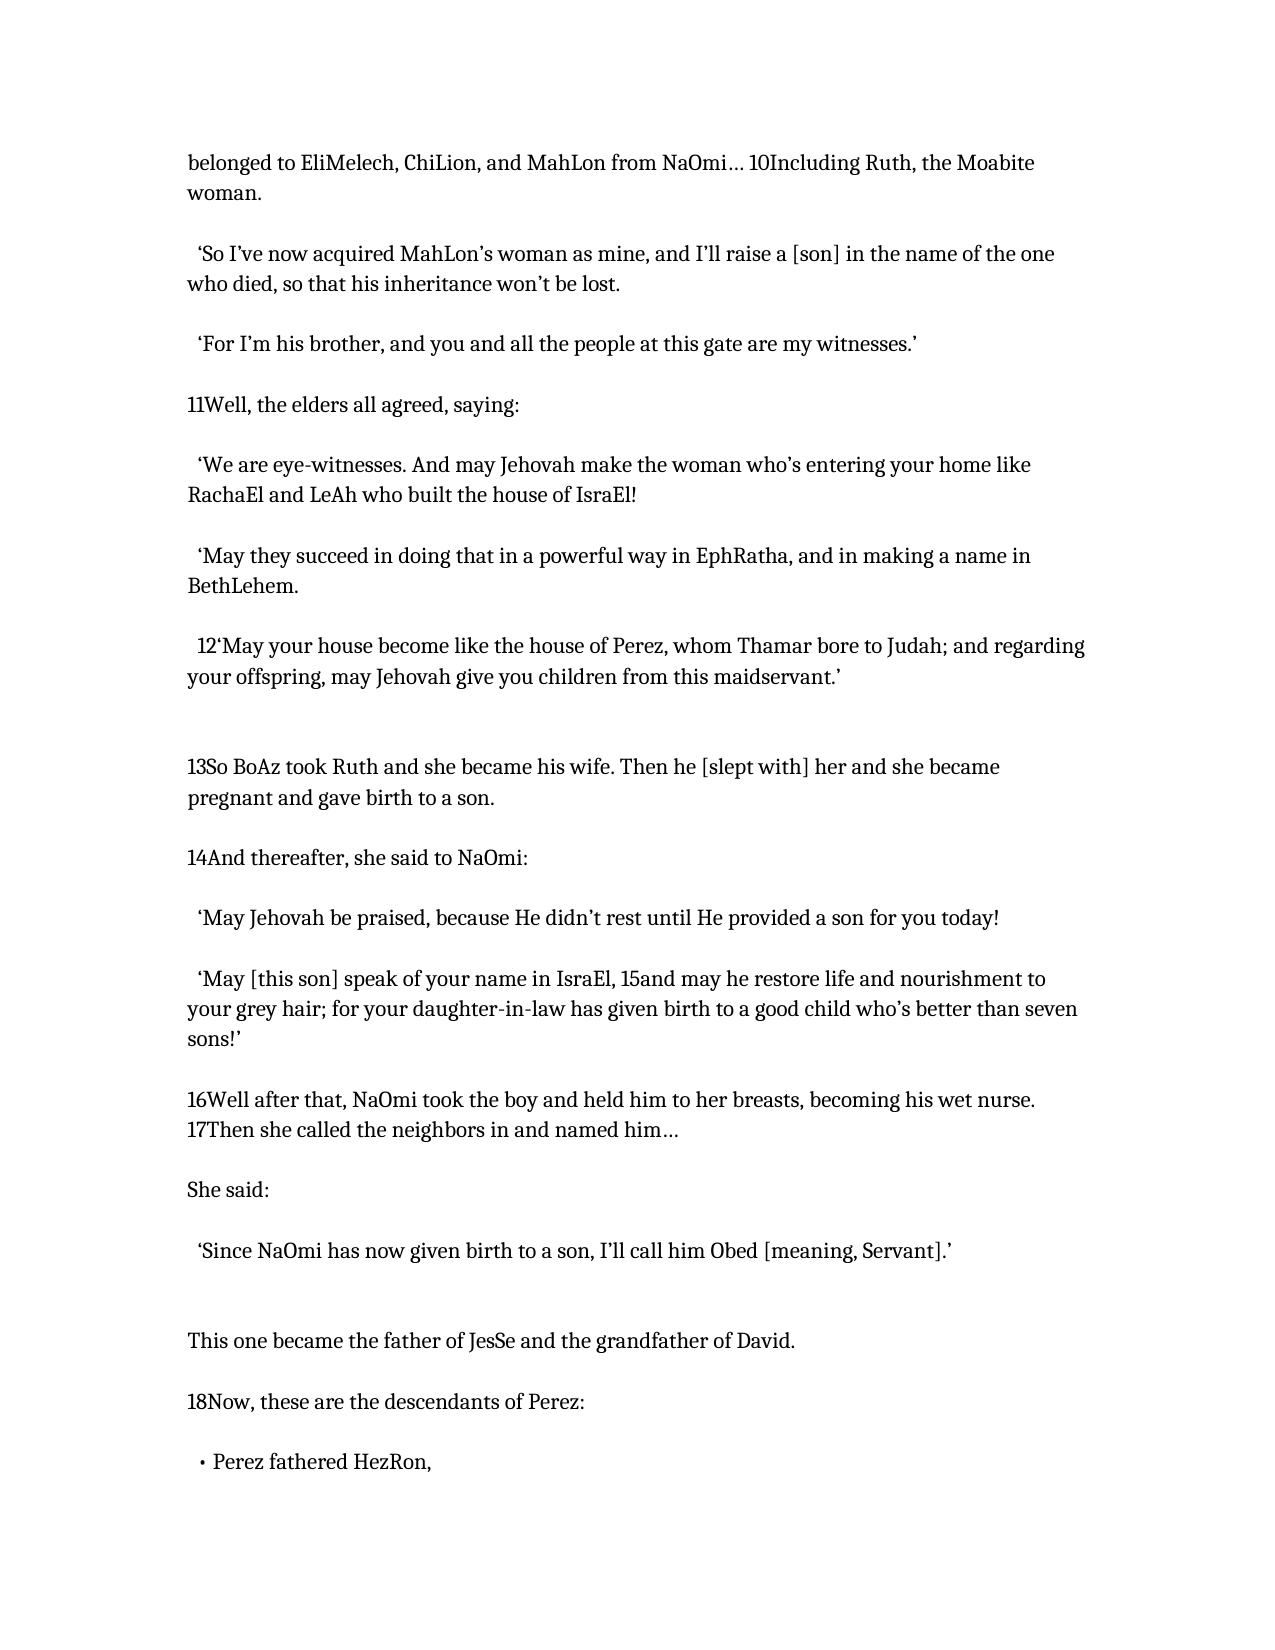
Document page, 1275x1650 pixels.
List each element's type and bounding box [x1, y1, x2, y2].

text [187, 150, 1087, 1475]
